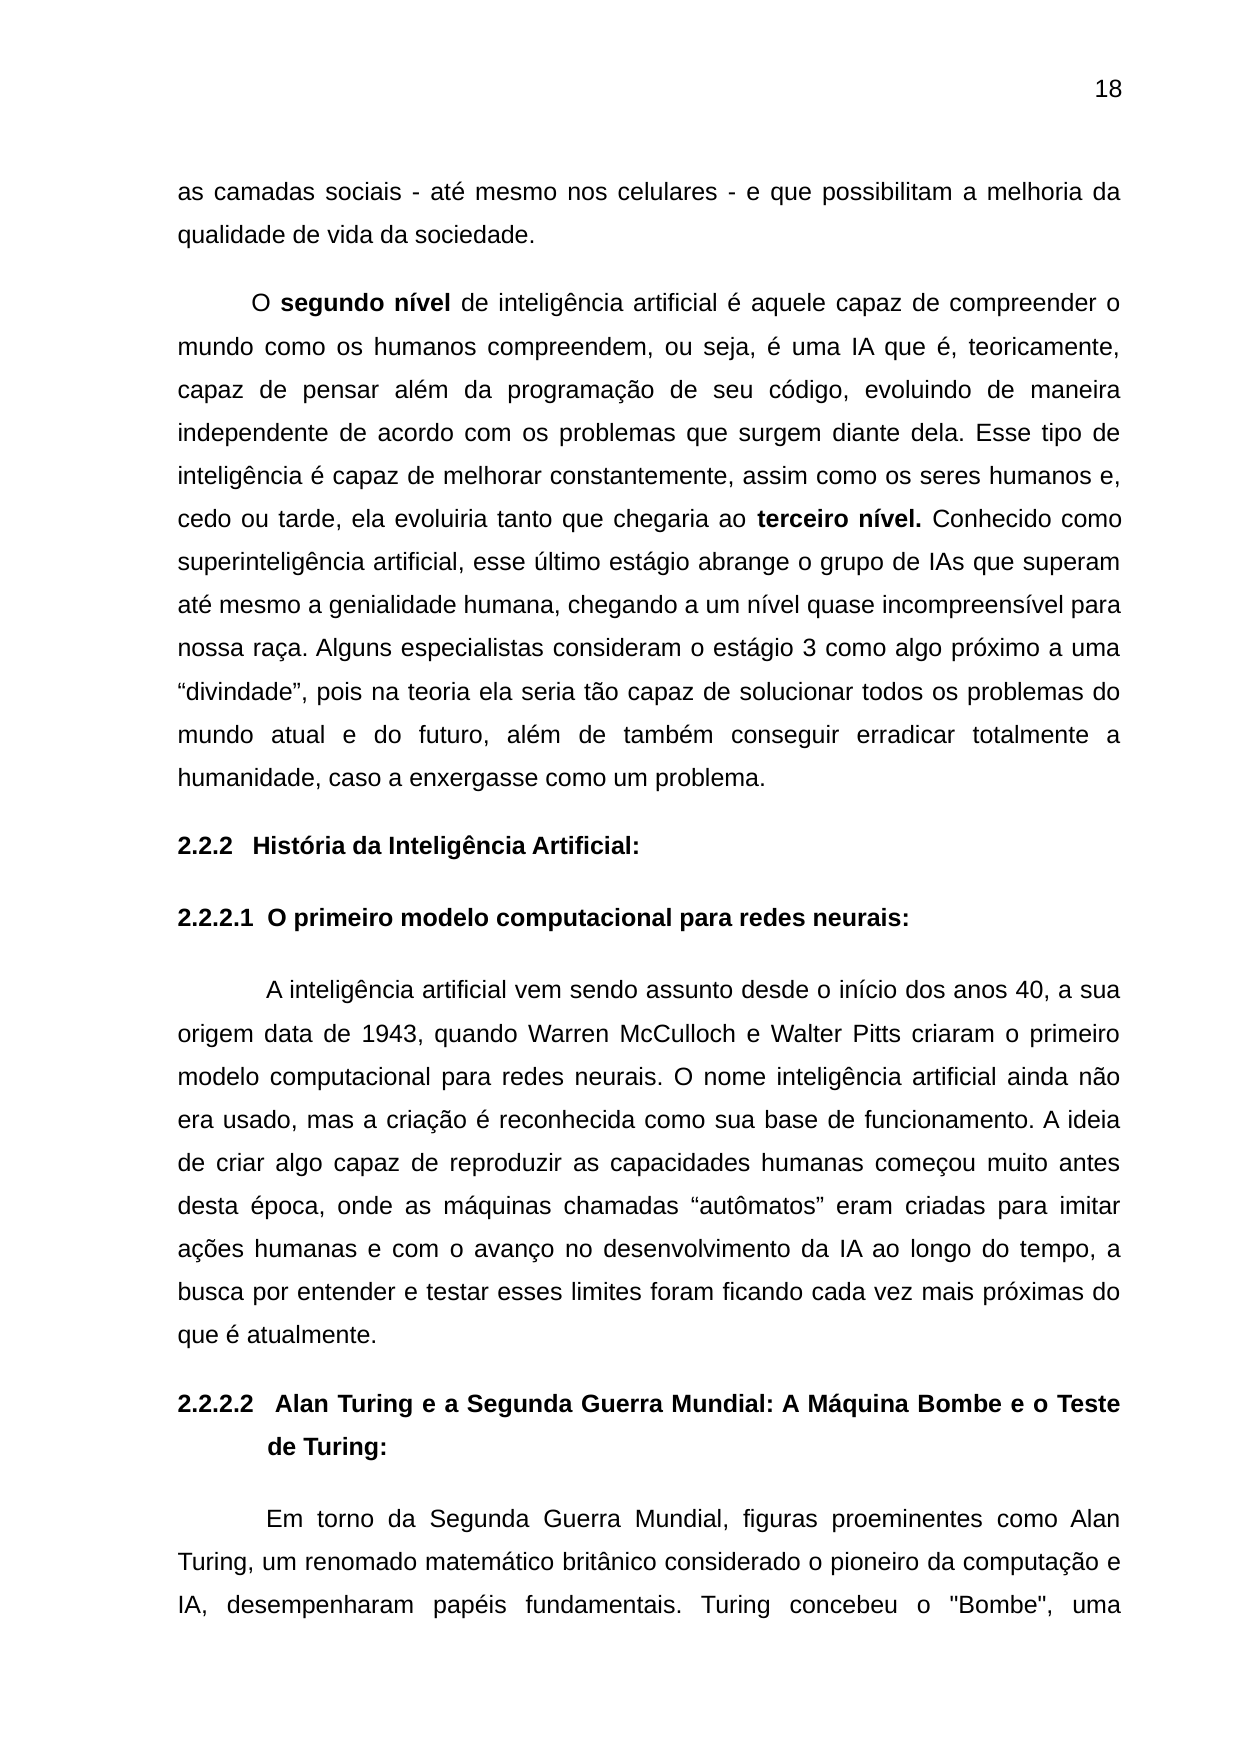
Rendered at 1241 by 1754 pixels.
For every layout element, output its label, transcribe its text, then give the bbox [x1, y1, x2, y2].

text A inteligência artificial vem sendo assunto desde o início dos anos 40, a sua origem data de 1943, quando Warren McCulloch e Walter Pitts criaram o primeiro modelo computacional para redes neurais. O nome inteligência artificial ainda não era usado, mas a criação é reconhecida como sua base de funcionamento. A ideia de criar algo capaz de reproduzir as capacidades humanas começou muito antes desta época, onde as máquinas chamadas “autômatos” eram criadas para imitar ações humanas e com o avanço no desenvolvimento da IA ao longo do tempo, a busca por entender e testar esses limites foram ficando cada vez mais próximas do que é atualmente. [177, 976, 1122, 1349]
subtitle Alan Turing e a Segunda Guerra Mundial: A Máquina Bombe e o Teste de Turing: [177, 1389, 1122, 1461]
subtitle O primeiro modelo computacional para redes neurais: [177, 903, 1122, 932]
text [177, 1504, 1122, 1619]
text O segundo nível de inteligência artificial é aquele capaz de compreender o mundo como os humanos compreendem, ou seja, é uma IA que é, teoricamente, capaz de pensar além da programação de seu código, evoluindo de maneira independente de acordo com os problemas que surgem diante dela. Esse tipo de inteligência é capaz de melhorar constantemente, assim como os seres humanos e, cedo ou tarde, ela evoluiria tanto que chegaria ao terceiro nível. Conhecido como superinteligência artificial, esse último estágio abrange o grupo de IAs que superam até mesmo a genialidade humana, chegando a um nível quase incompreensível para nossa raça. Alguns especialistas consideram o estágio 3 como algo próximo a uma “divindade”, pois na teoria ela seria tão capaz de solucionar todos os problemas do mundo atual e do futuro, além de também conseguir erradicar totalmente a humanidade, caso a enxergasse como um problema. [177, 288, 1122, 792]
subtitle História da Inteligência Artificial: [177, 831, 1122, 860]
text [177, 177, 1122, 249]
